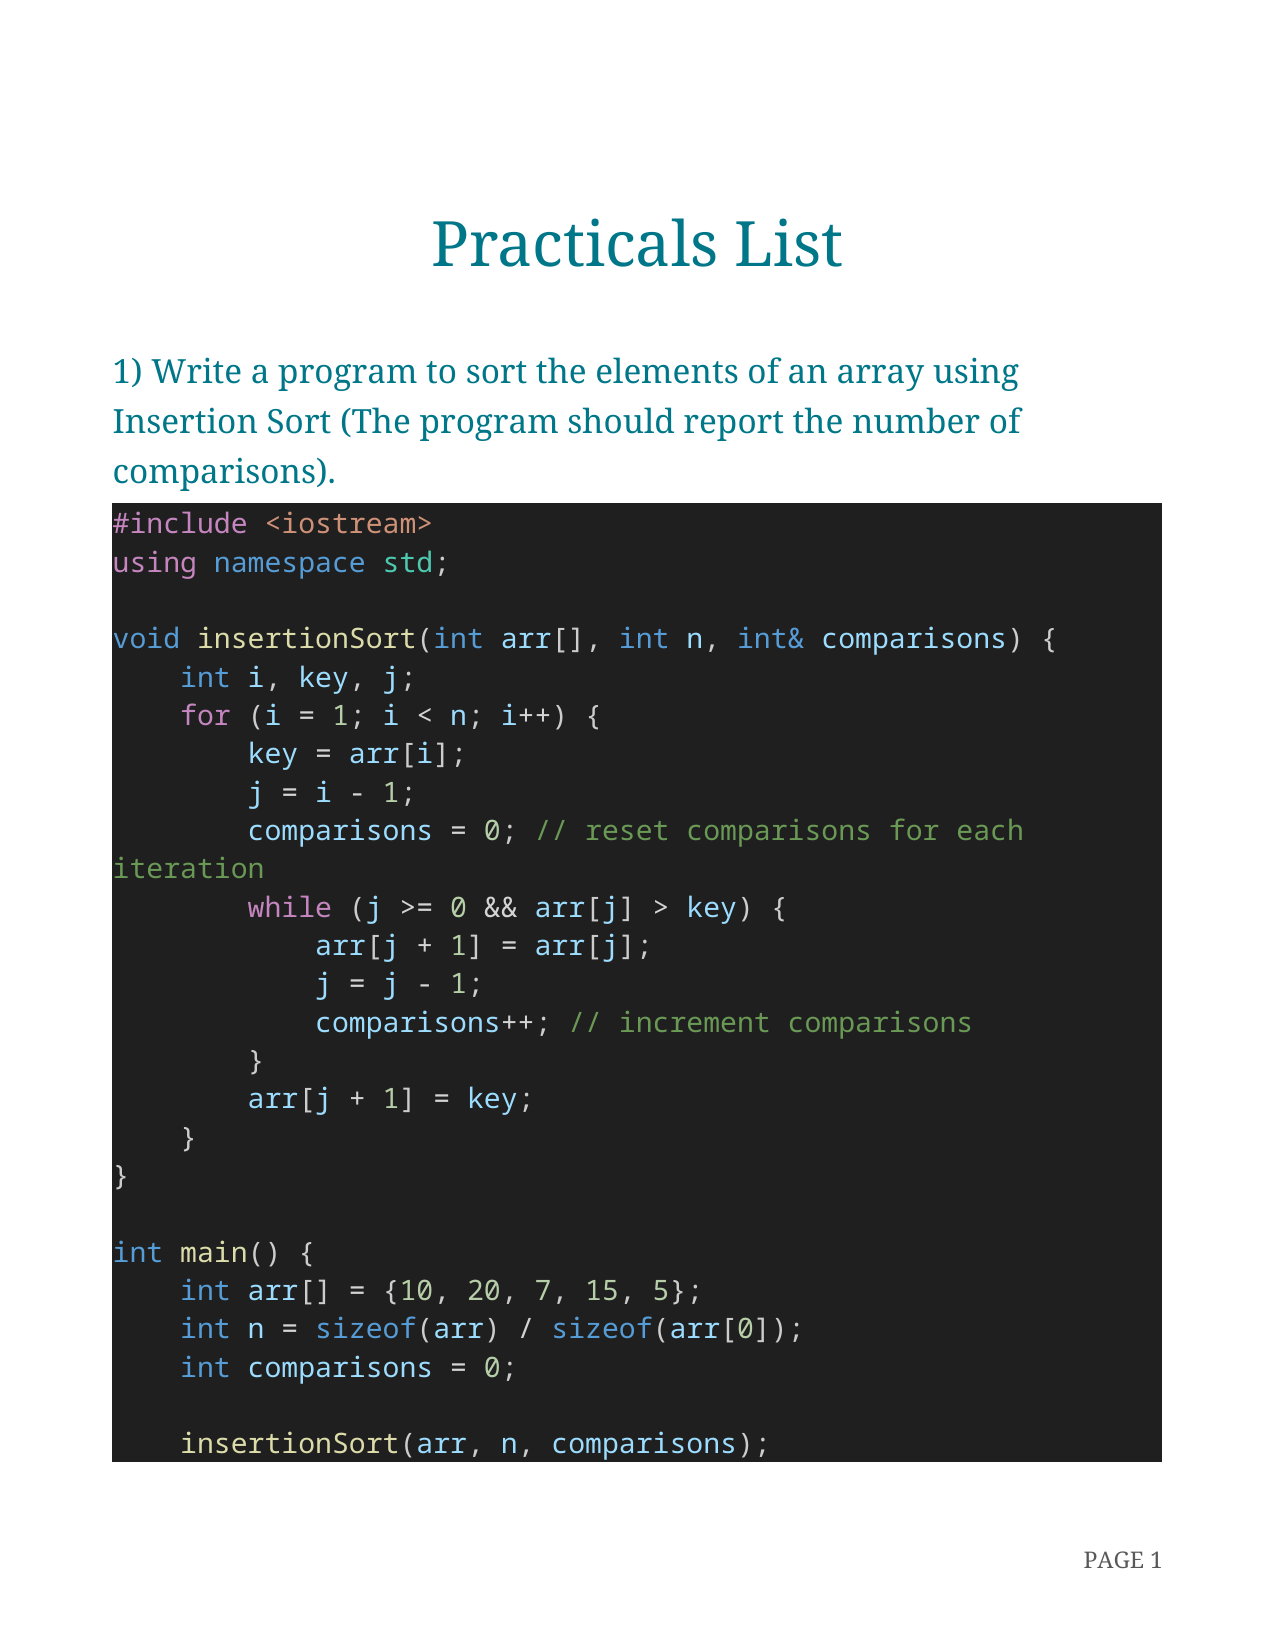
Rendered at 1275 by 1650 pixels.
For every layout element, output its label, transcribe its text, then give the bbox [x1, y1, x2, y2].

text #include <iostream> [112, 503, 1162, 542]
title Practicals List [112, 200, 1162, 285]
text j = i - 1; [112, 772, 1162, 810]
text key = arr[i]; [112, 733, 1162, 772]
text comparisons++; // increment comparisons [112, 1002, 1162, 1040]
text comparisons = 0; // reset comparisons for each iteration [112, 810, 1162, 887]
text arr[j + 1] = arr[j]; [112, 925, 1162, 963]
text } [112, 1117, 1162, 1155]
text int comparisons = 0; [112, 1347, 1162, 1385]
text using namespace std; [112, 542, 1162, 580]
text j = j - 1; [112, 963, 1162, 1002]
text arr[j + 1] = key; [112, 1078, 1162, 1117]
text } [112, 1155, 1162, 1193]
subtitle 1) Write a program to sort the elements of an array using Insertion Sort (The program should report the number of comparisons). [112, 348, 1162, 493]
text int main() { [112, 1232, 1162, 1270]
text } [112, 1040, 1162, 1078]
text for (i = 1; i < n; i++) { [112, 695, 1162, 733]
text int n = sizeof(arr) / sizeof(arr[0]); [112, 1308, 1162, 1347]
text insertionSort(arr, n, comparisons); [112, 1423, 1162, 1462]
text int i, key, j; [112, 657, 1162, 695]
text int arr[] = {10, 20, 7, 15, 5}; [112, 1270, 1162, 1308]
text while (j >= 0 && arr[j] > key) { [112, 887, 1162, 925]
text void insertionSort(int arr[], int n, int& comparisons) { [112, 618, 1162, 657]
